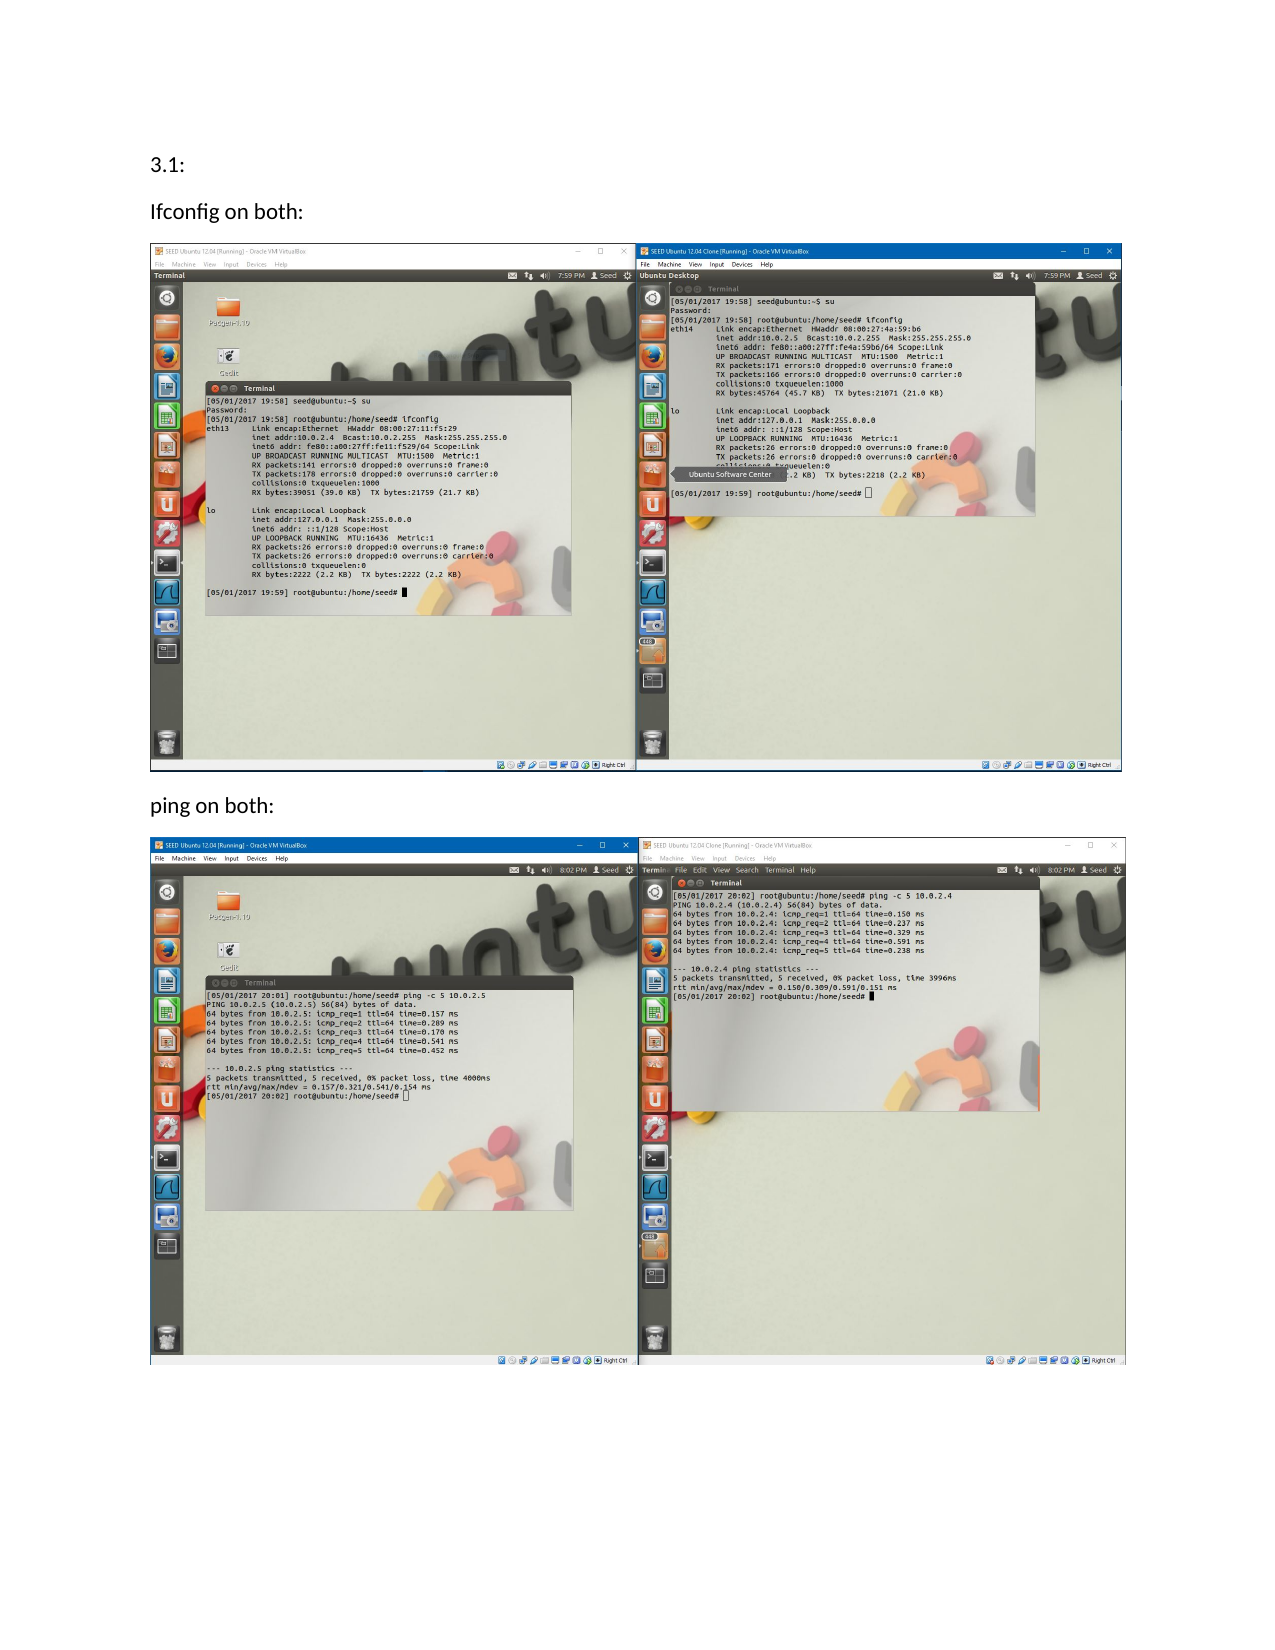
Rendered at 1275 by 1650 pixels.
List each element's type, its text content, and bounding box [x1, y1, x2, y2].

picture [150, 837, 1126, 1365]
picture [150, 243, 1122, 772]
text 3.1: [150, 150, 1125, 178]
text ping on both: [150, 791, 1125, 819]
text Ifconfig on both: [150, 197, 1125, 225]
